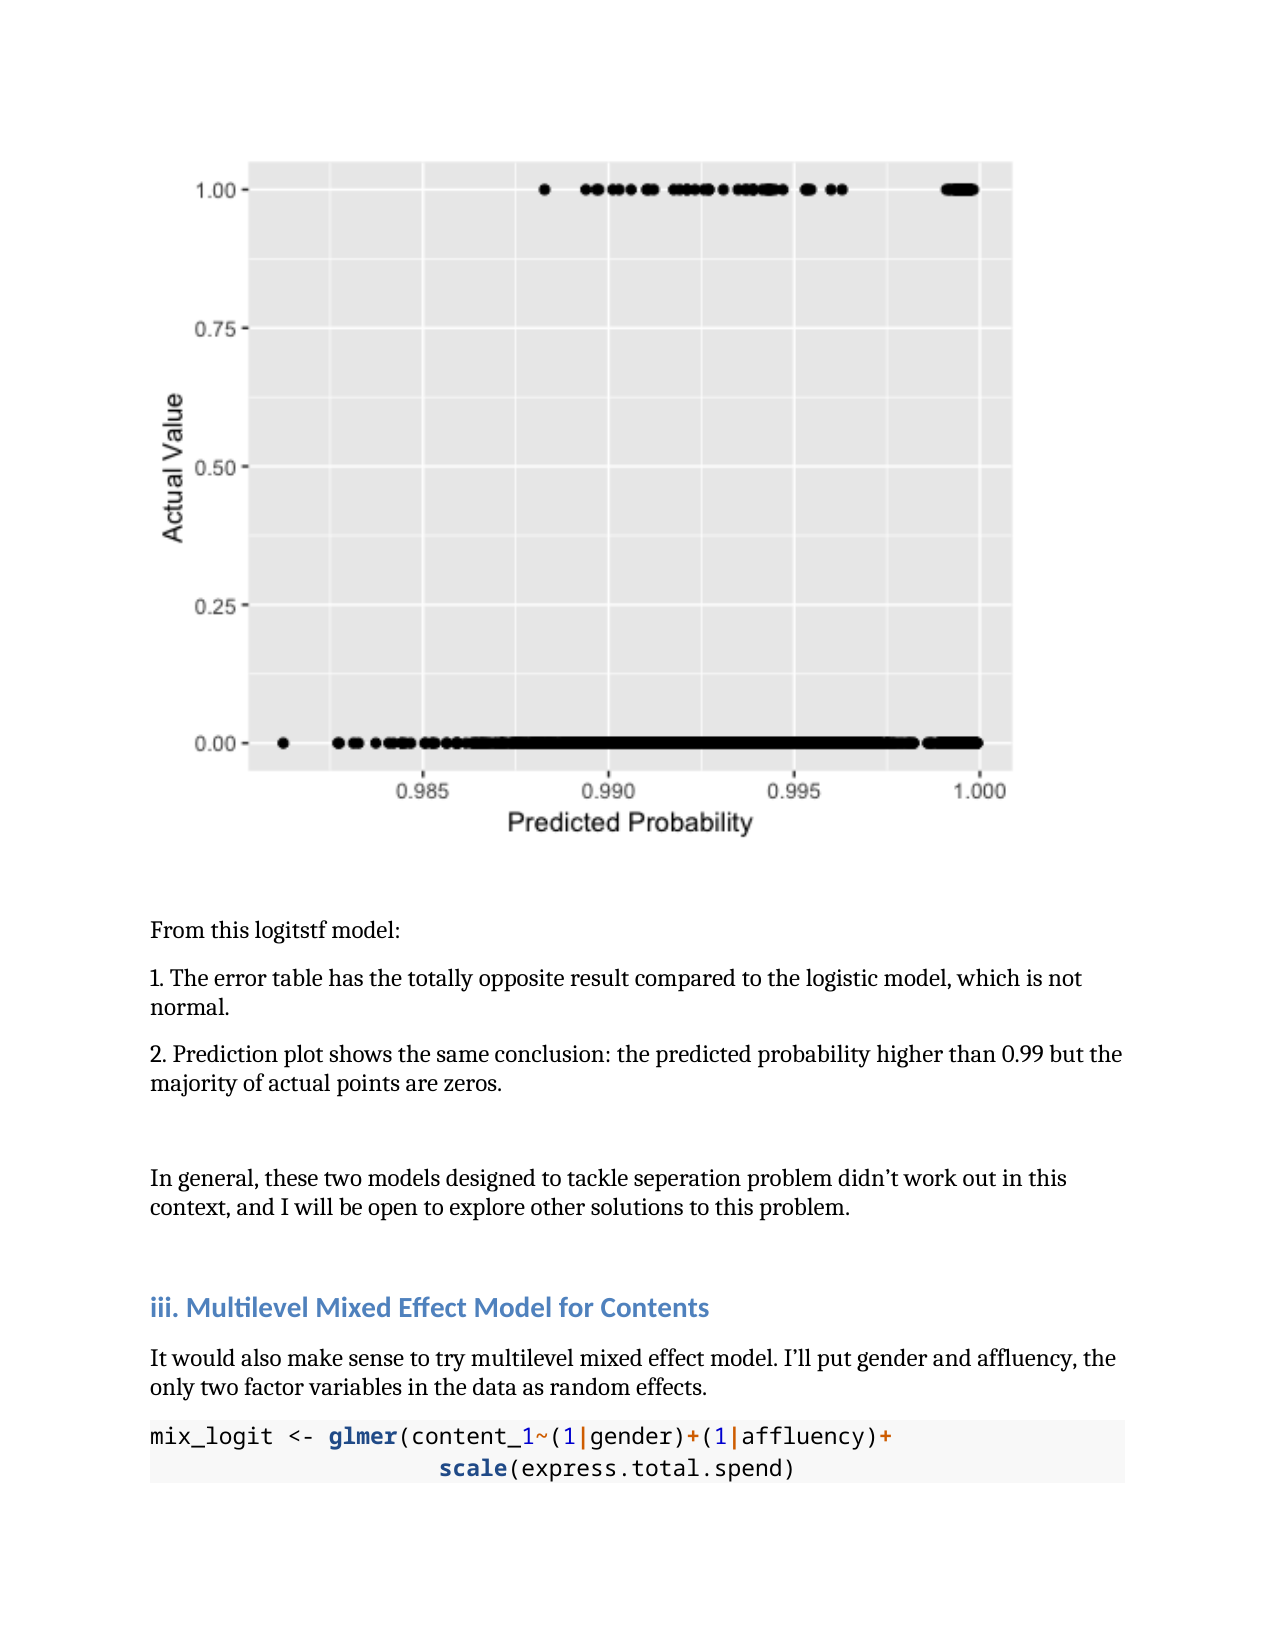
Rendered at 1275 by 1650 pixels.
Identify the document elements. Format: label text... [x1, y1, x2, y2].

subtitle iii. Multilevel Mixed Effect Model for Contents [150, 1289, 1125, 1325]
text In general, these two models designed to tackle seperation problem didn’t work out in this context, and I will be open to explore other solutions to this problem. [150, 1164, 1125, 1221]
text 2. Prediction plot shows the same conclusion: the predicted probability higher than 0.99 but the majority of actual points are zeros. [150, 1040, 1125, 1097]
text 1. The error table has the totally opposite result compared to the logistic model, which is not normal. [150, 964, 1125, 1021]
text From this logitstf model: [150, 916, 1125, 945]
picture [150, 150, 1025, 850]
text It would also make sense to try multilevel mixed effect model. I’ll put gender and affluency, the only two factor variables in the data as random effects. [150, 1344, 1125, 1401]
